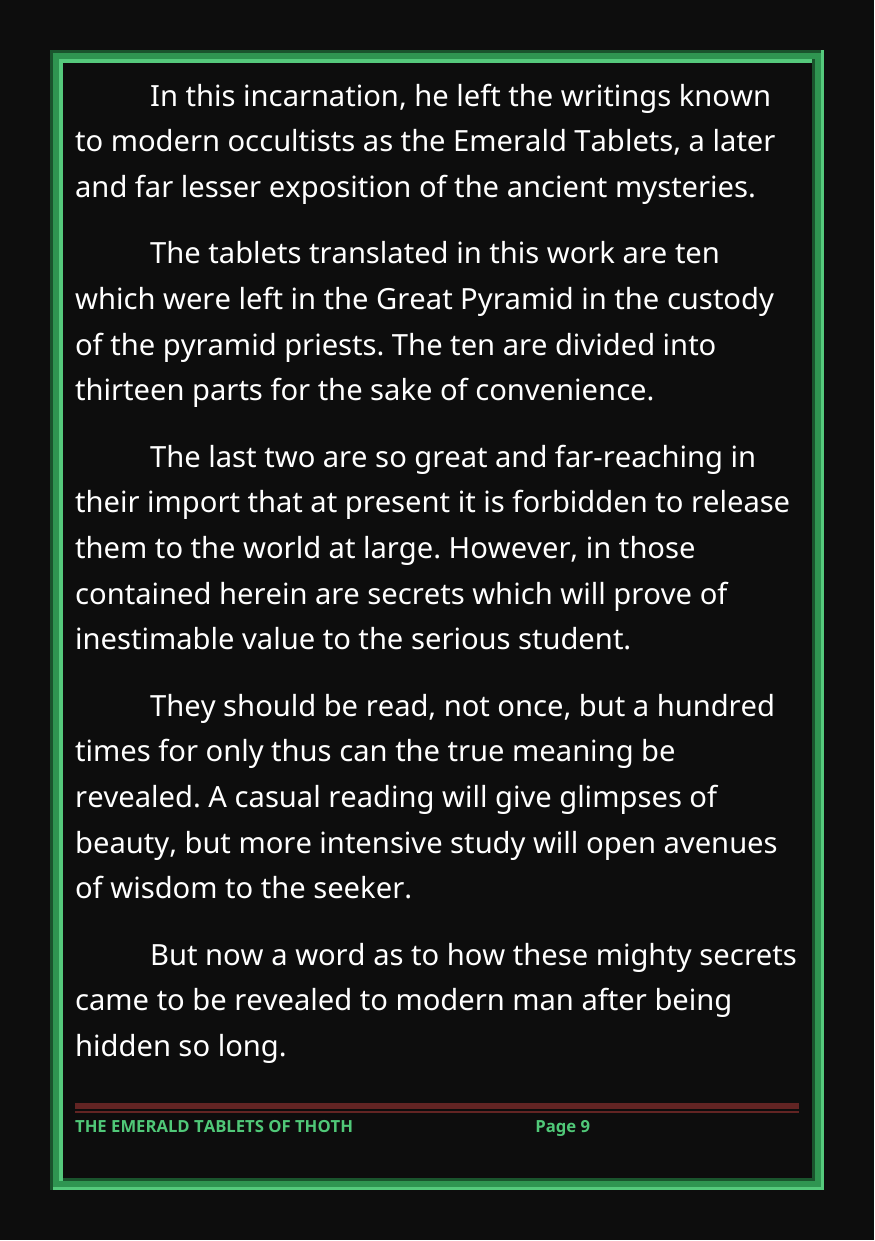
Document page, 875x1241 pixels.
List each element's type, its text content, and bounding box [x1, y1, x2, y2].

text The tablets translated in this work are ten which were left in the Great Pyramid in the custody of the pyramid priests. The ten are divided into thirteen parts for the sake of convenience. [75, 233, 799, 409]
text The last two are so great and far-reaching in their import that at present it is forbidden to release them to the world at large. However, in those contained herein are secrets which will prove of inestimable value to the serious student. [75, 436, 799, 658]
text They should be read, not once, but a hundred times for only thus can the true meaning be revealed. A casual reading will give glimpses of beauty, but more intensive study will open avenues of wisdom to the seeker. [75, 685, 799, 907]
text But now a word as to how these mighty secrets came to be revealed to modern man after being hidden so long. [75, 934, 799, 1065]
text In this incarnation, he left the writings known to modern occultists as the Emerald Tablets, a later and far lesser exposition of the ancient mysteries. [75, 75, 799, 206]
